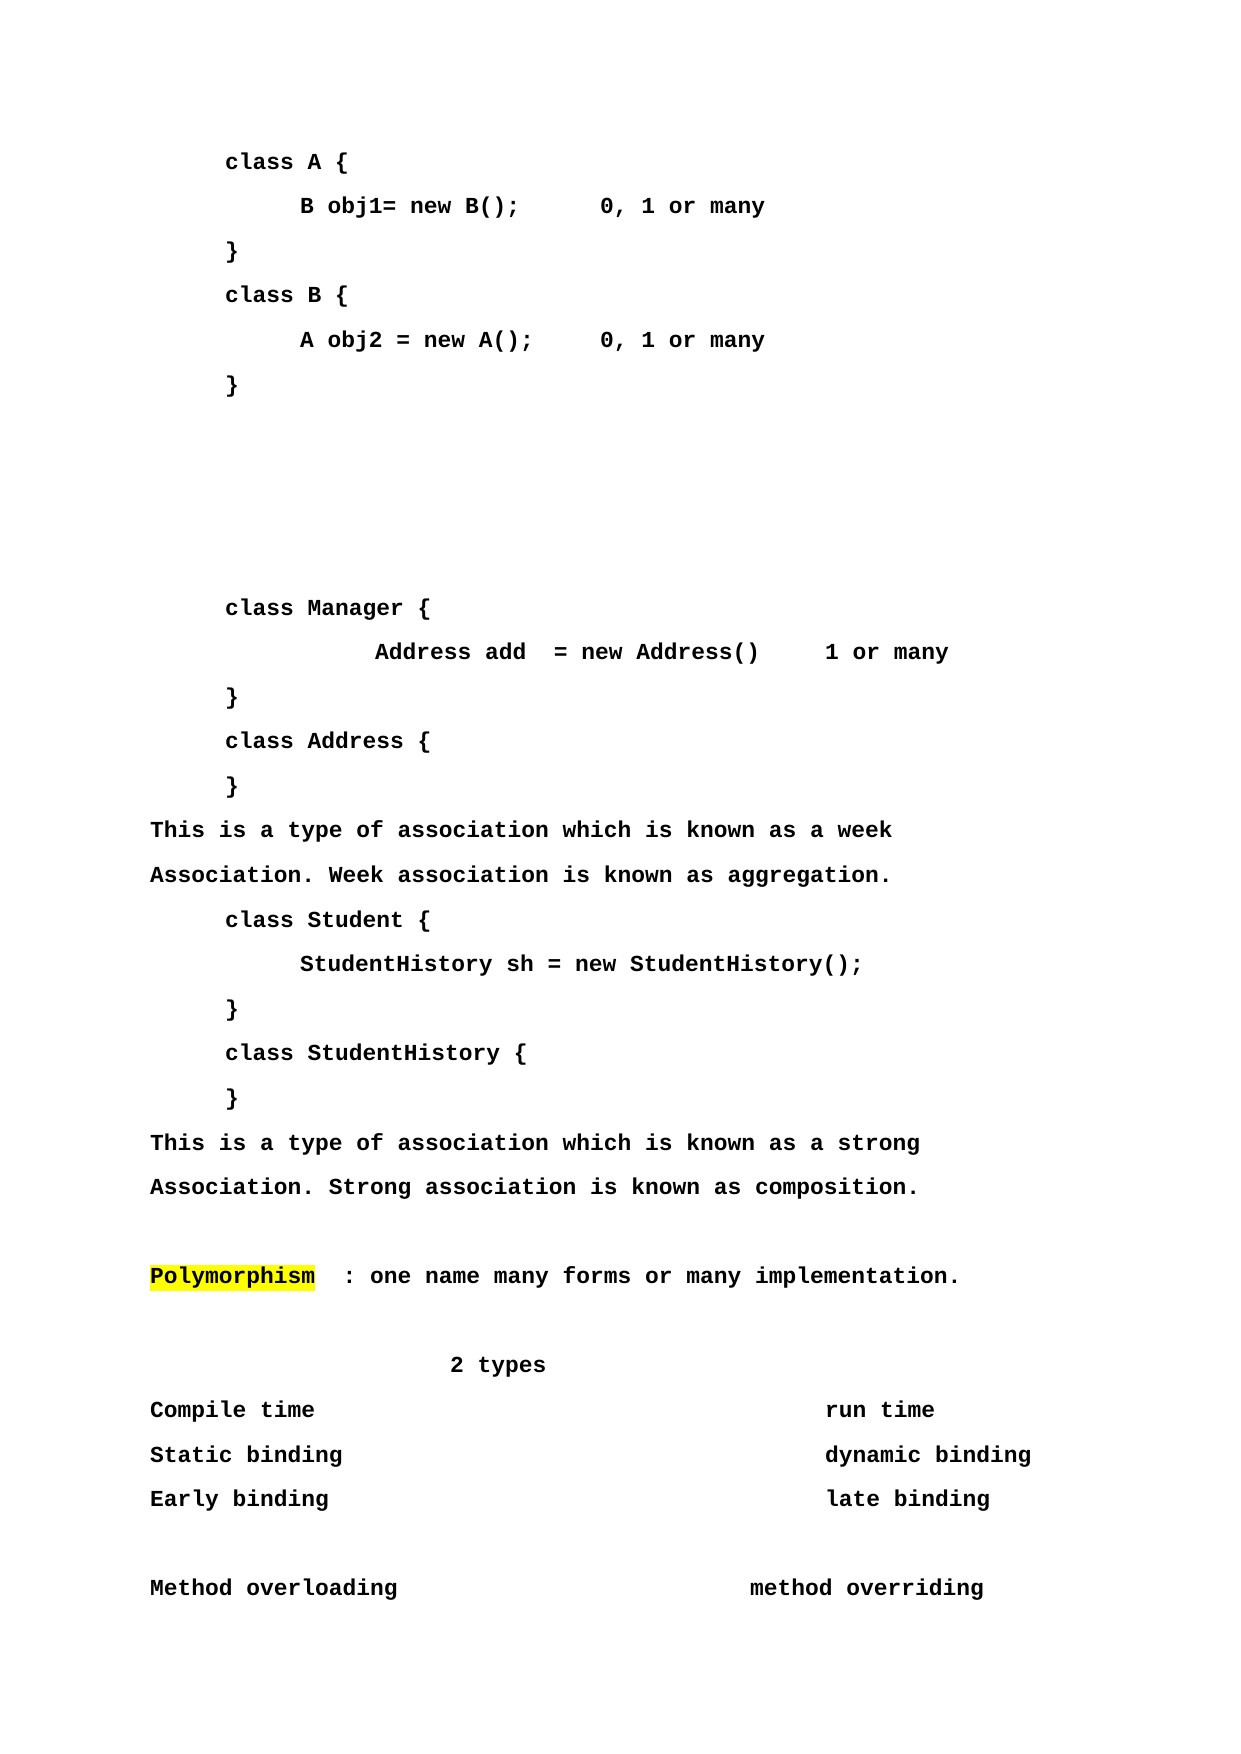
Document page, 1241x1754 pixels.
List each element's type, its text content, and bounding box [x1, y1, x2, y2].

text Polymorphism : one name many forms or many implementation. [150, 1264, 1090, 1291]
text class Address { [225, 729, 1090, 756]
text Early binding late binding [150, 1487, 1090, 1513]
text class A { [225, 150, 1090, 176]
text A obj2 = new A(); 0, 1 or many [225, 328, 1090, 354]
text Static binding dynamic binding [150, 1443, 1090, 1469]
text Association. Strong association is known as composition. [150, 1175, 1090, 1201]
text Association. Week association is known as aggregation. [150, 863, 1090, 889]
text } [150, 997, 1090, 1023]
text } [225, 685, 1090, 711]
text class Manager { [225, 596, 1090, 622]
text class B { [225, 284, 1090, 310]
text } [225, 774, 1090, 800]
text } [225, 373, 1090, 399]
text class Student { [150, 908, 1090, 934]
text Address add = new Address() 1 or many [225, 640, 1090, 666]
text B obj1= new B(); 0, 1 or many [225, 194, 1090, 221]
text This is a type of association which is known as a strong [150, 1131, 1090, 1157]
text Method overloading method overriding [150, 1577, 1090, 1603]
text } [225, 239, 1090, 265]
text } [150, 1086, 1090, 1112]
text class StudentHistory { [150, 1042, 1090, 1068]
text Compile time run time [150, 1398, 1090, 1424]
text 2 types [150, 1354, 1090, 1380]
text StudentHistory sh = new StudentHistory(); [150, 952, 1090, 978]
text This is a type of association which is known as a week [150, 819, 1090, 845]
